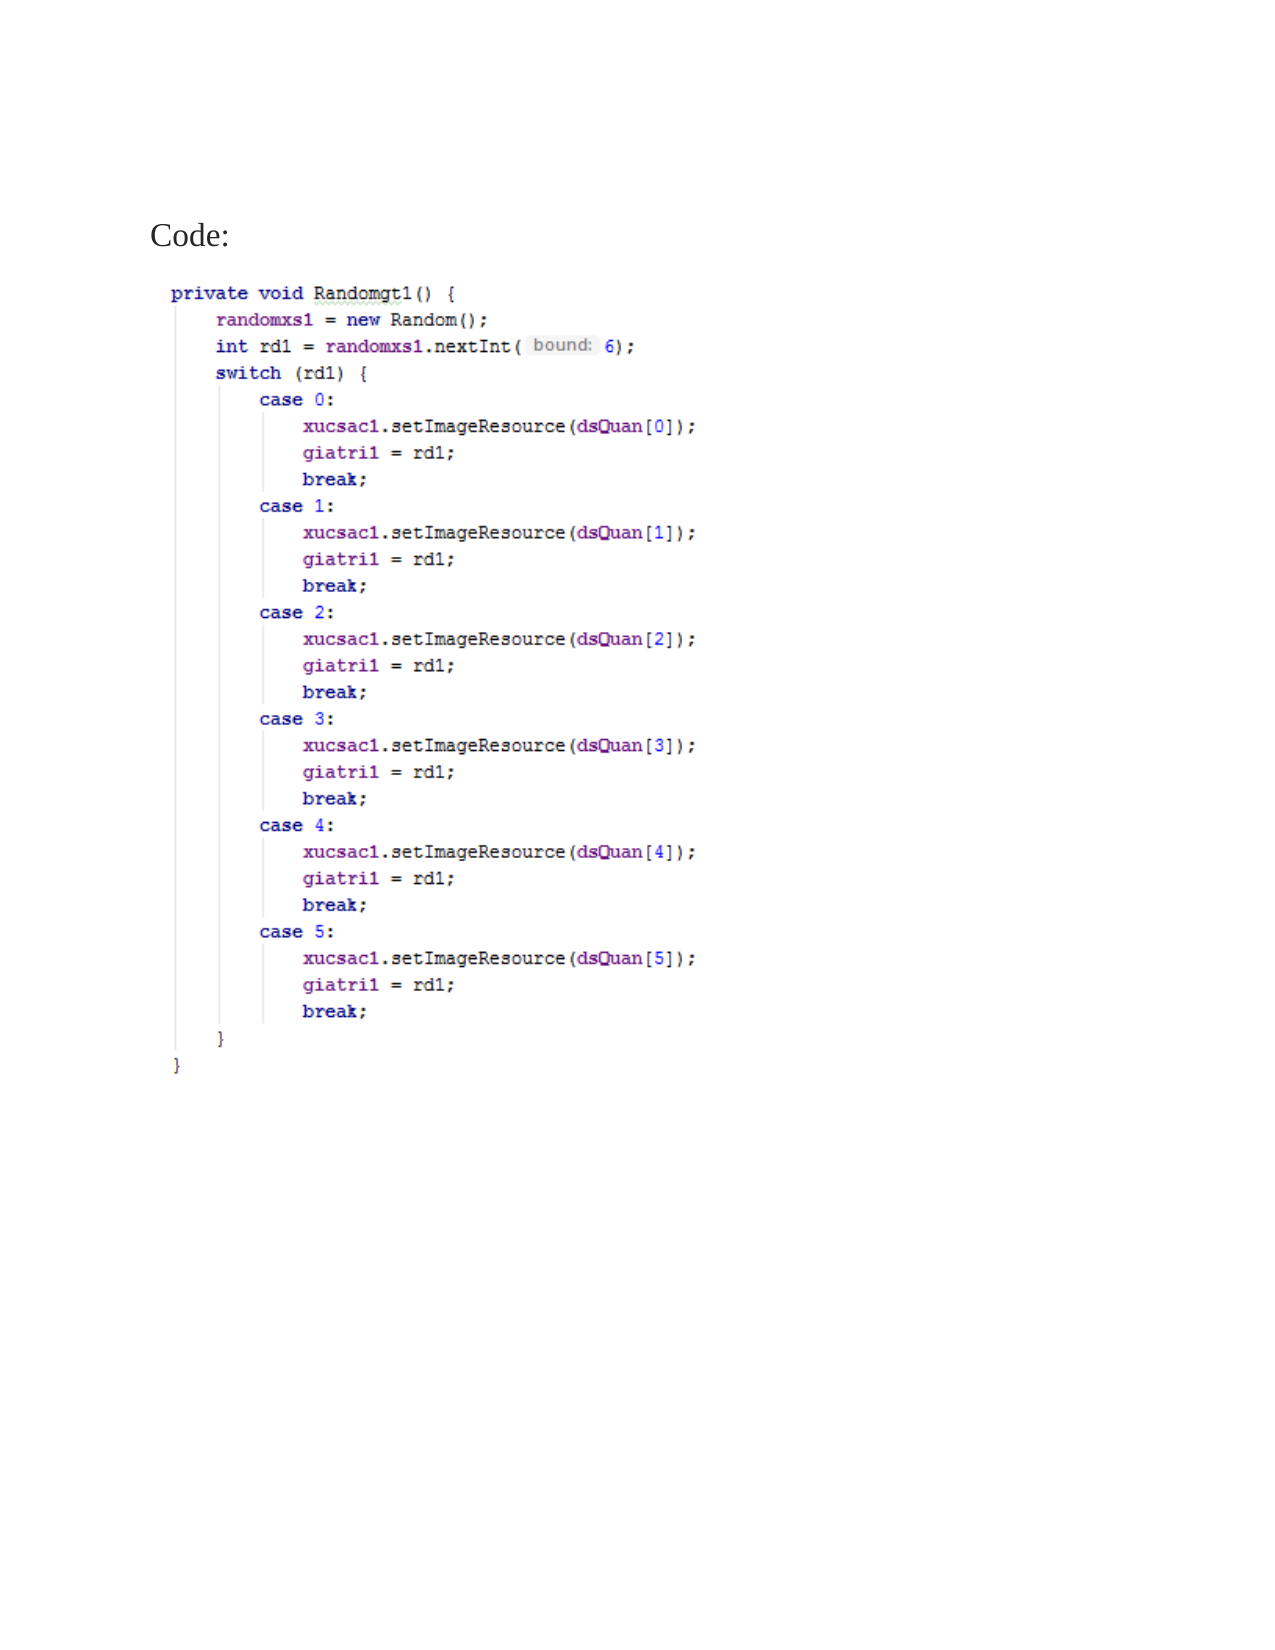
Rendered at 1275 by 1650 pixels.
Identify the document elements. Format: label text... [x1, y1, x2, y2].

text Code: [150, 215, 1125, 253]
picture [150, 279, 739, 1088]
